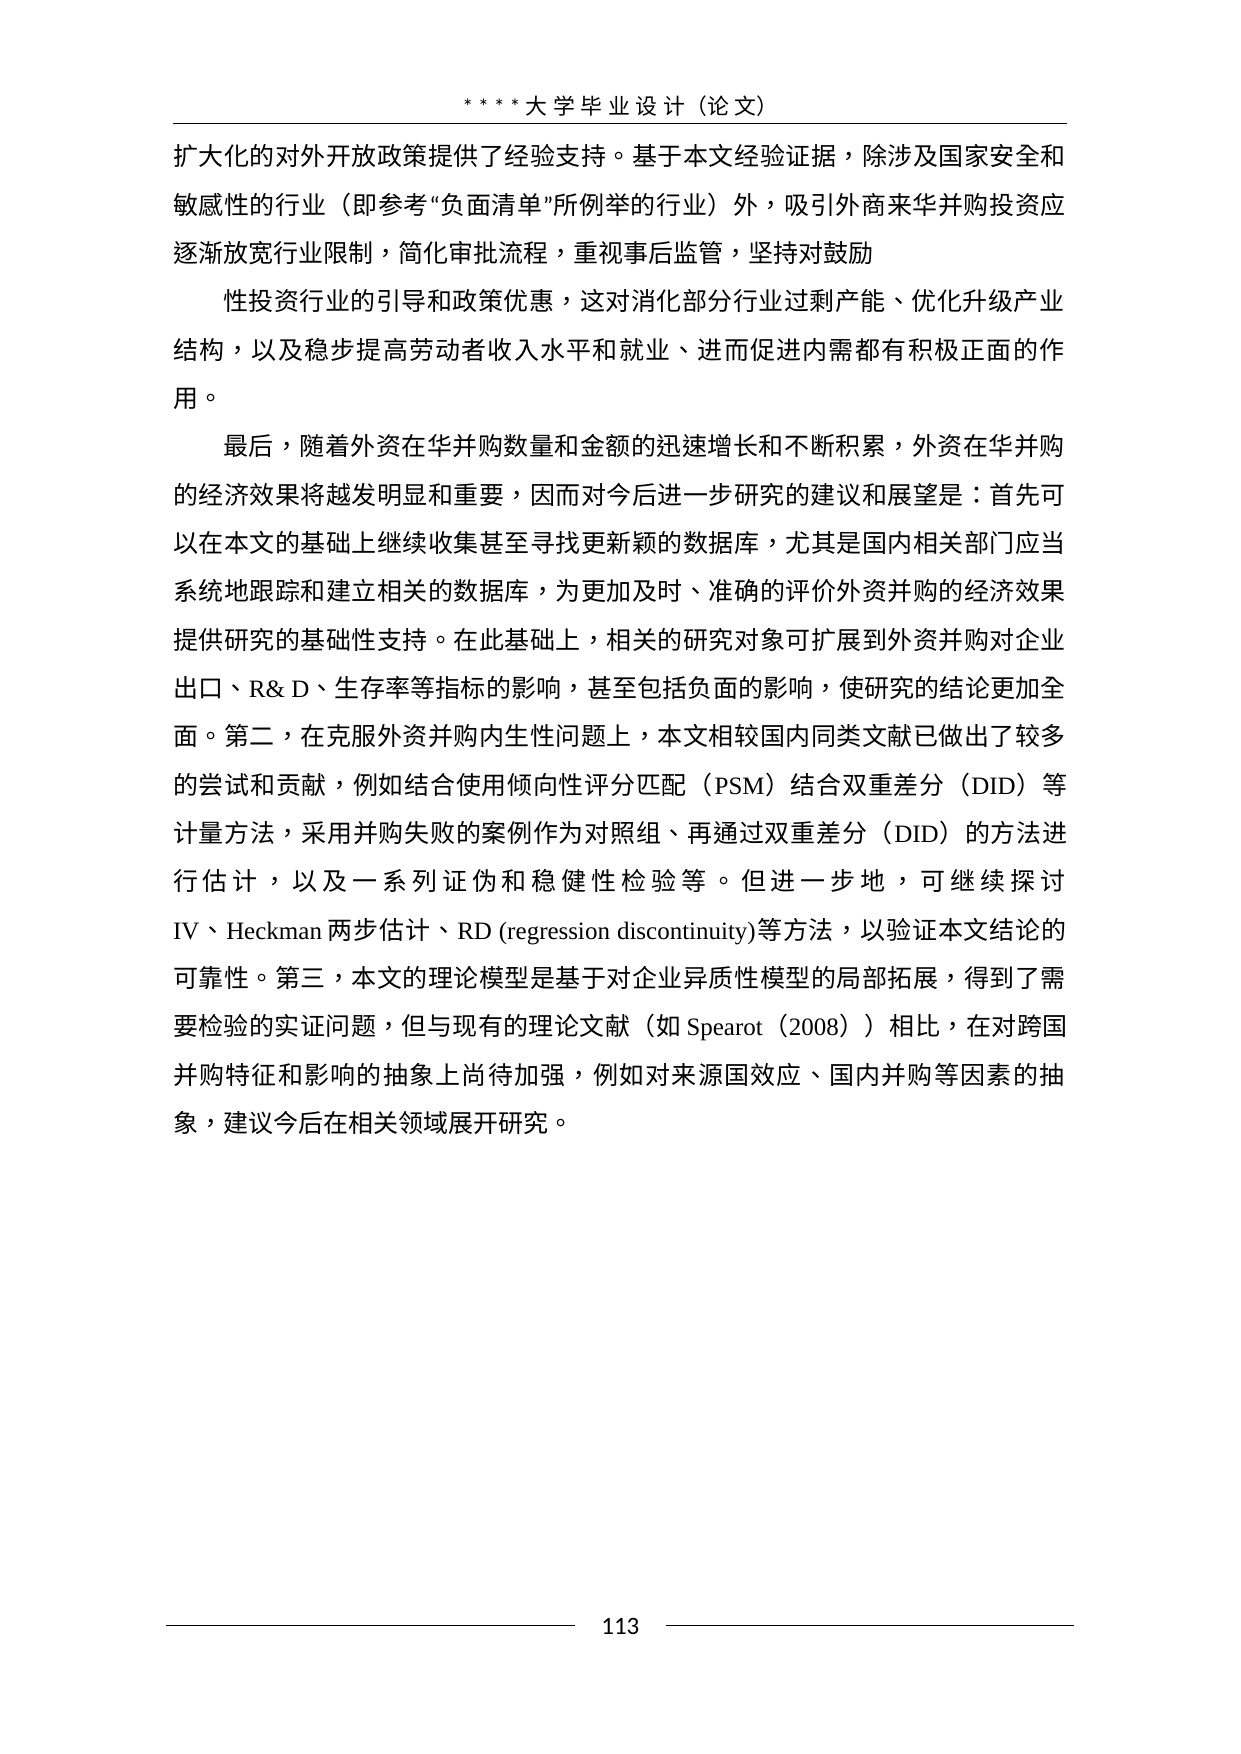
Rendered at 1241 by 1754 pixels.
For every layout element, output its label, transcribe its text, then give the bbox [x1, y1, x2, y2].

text 最后，随着外资在华并购数量和金额的迅速增长和不断积累，外资在华并购的经济效果将越发明显和重要，因而对今后进一步研究的建议和展望是：首先可以在本文的基础上继续收集甚至寻找更新颖的数据库，尤其是国内相关部门应当系统地跟踪和建立相关的数据库，为更加及时、准确的评价外资并购的经济效果提供研究的基础性支持。在此基础上，相关的研究对象可扩展到外资并购对企业出口、R& D、生存率等指标的影响，甚至包括负面的影响，使研究的结论更加全面。第二，在克服外资并购内生性问题上，本文相较国内同类文献已做出了较多的尝试和贡献，例如结合使用倾向性评分匹配（PSM）结合双重差分（DID）等计量方法，采用并购失败的案例作为对照组、再通过双重差分（DID）的方法进行估计，以及一系列证伪和稳健性检验等。但进一步地，可继续探讨IV、Heckman两步估计、RD (regression discontinuity)等方法，以验证本文结论的可靠性。第三，本文的理论模型是基于对企业异质性模型的局部拓展，得到了需要检验的实证问题，但与现有的理论文献（如Spearot（2008））相比，在对跨国并购特征和影响的抽象上尚待加强，例如对来源国效应、国内并购等因素的抽象，建议今后在相关领域展开研究。 [173, 414, 1067, 1139]
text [173, 124, 1067, 269]
text 性投资行业的引导和政策优惠，这对消化部分行业过剩产能、优化升级产业结构，以及稳步提高劳动者收入水平和就业、进而促进内需都有积极正面的作用。 [173, 269, 1067, 414]
